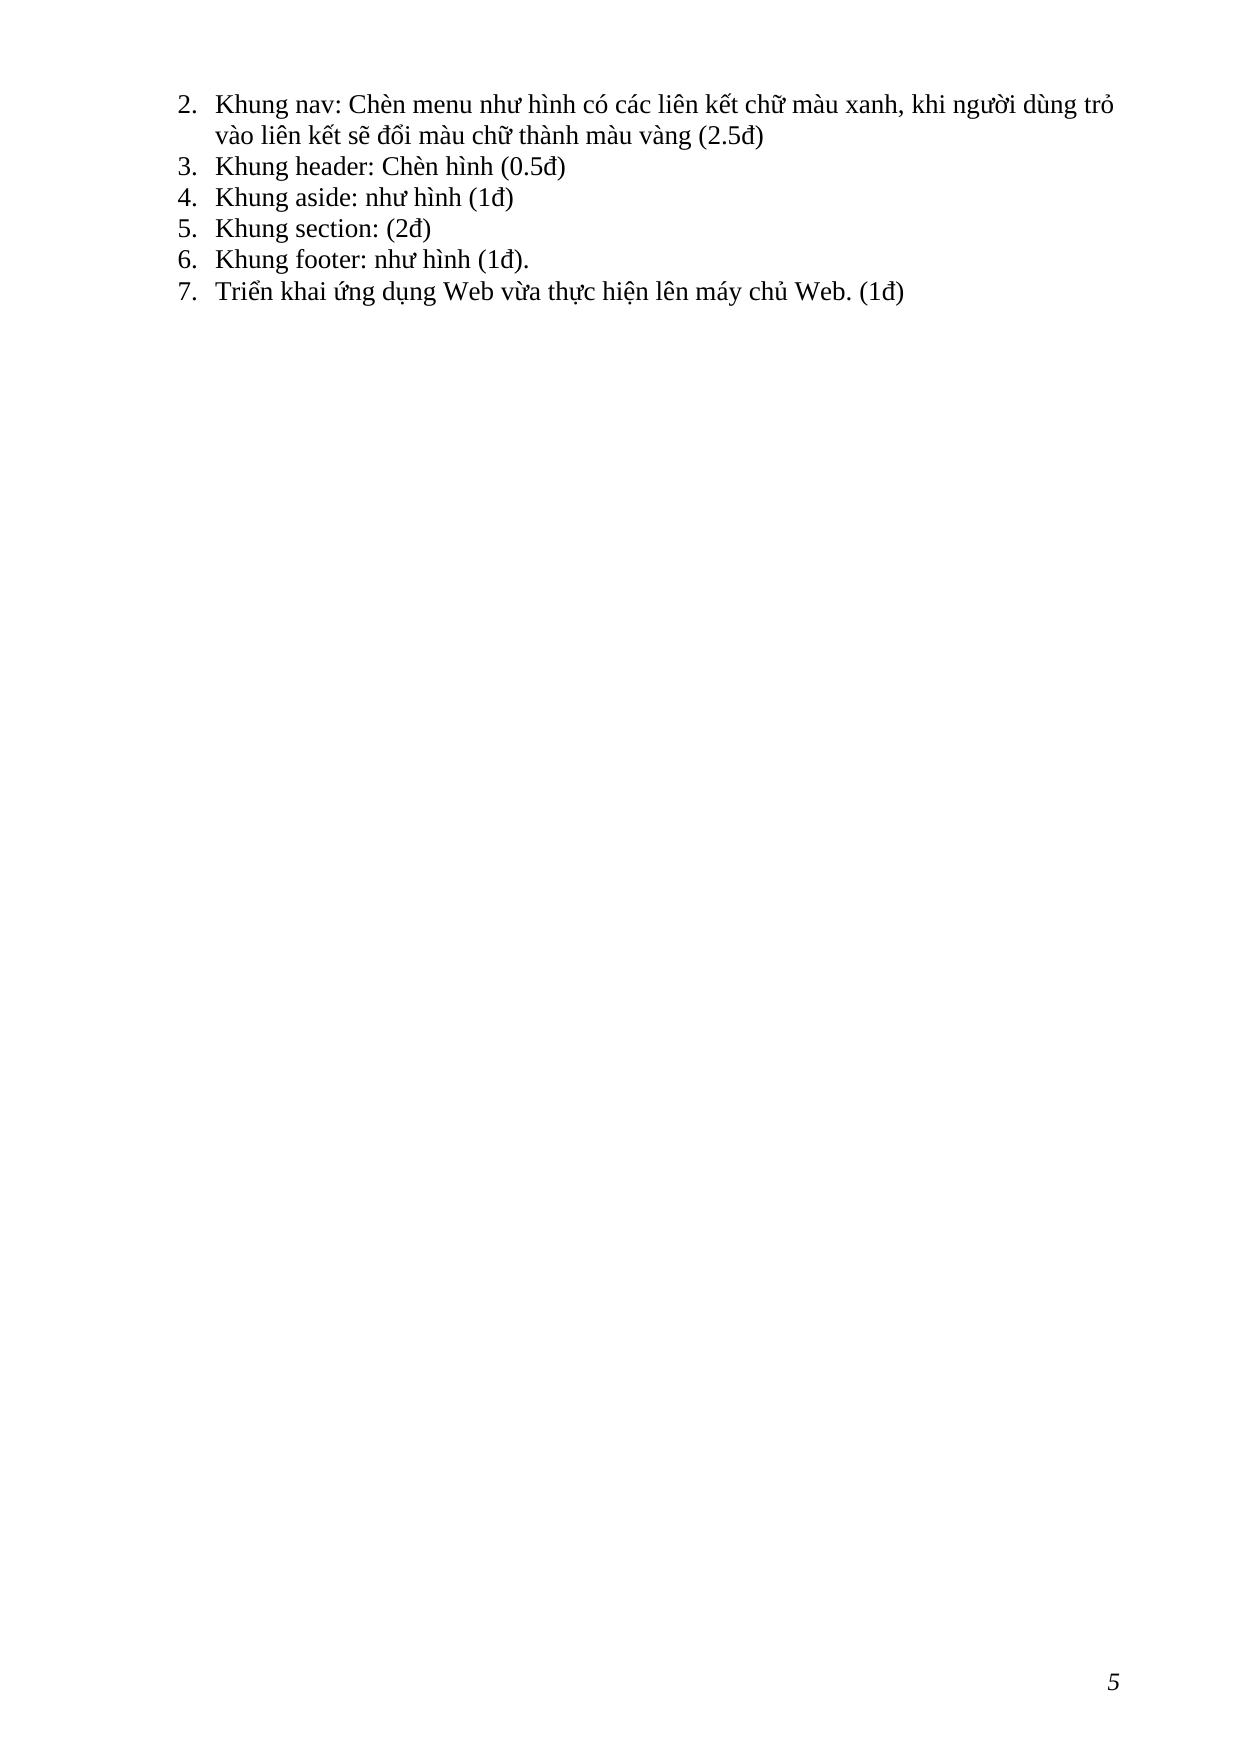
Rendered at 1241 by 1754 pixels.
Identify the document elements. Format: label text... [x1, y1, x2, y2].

list Triển khai ứng dụng Web vừa thực hiện lên máy chủ Web. (1đ) [177, 275, 1122, 306]
list Khung nav: Chèn menu như hình có các liên kết chữ màu xanh, khi người dùng trỏ vào liên kết sẽ đổi màu chữ thành màu vàng (2.5đ) [177, 88, 1122, 150]
list Khung header: Chèn hình (0.5đ) [177, 150, 1122, 181]
list Khung footer: như hình (1đ). [177, 243, 1122, 275]
list Khung aside: như hình (1đ) [177, 181, 1122, 212]
list Khung section: (2đ) [177, 212, 1122, 243]
